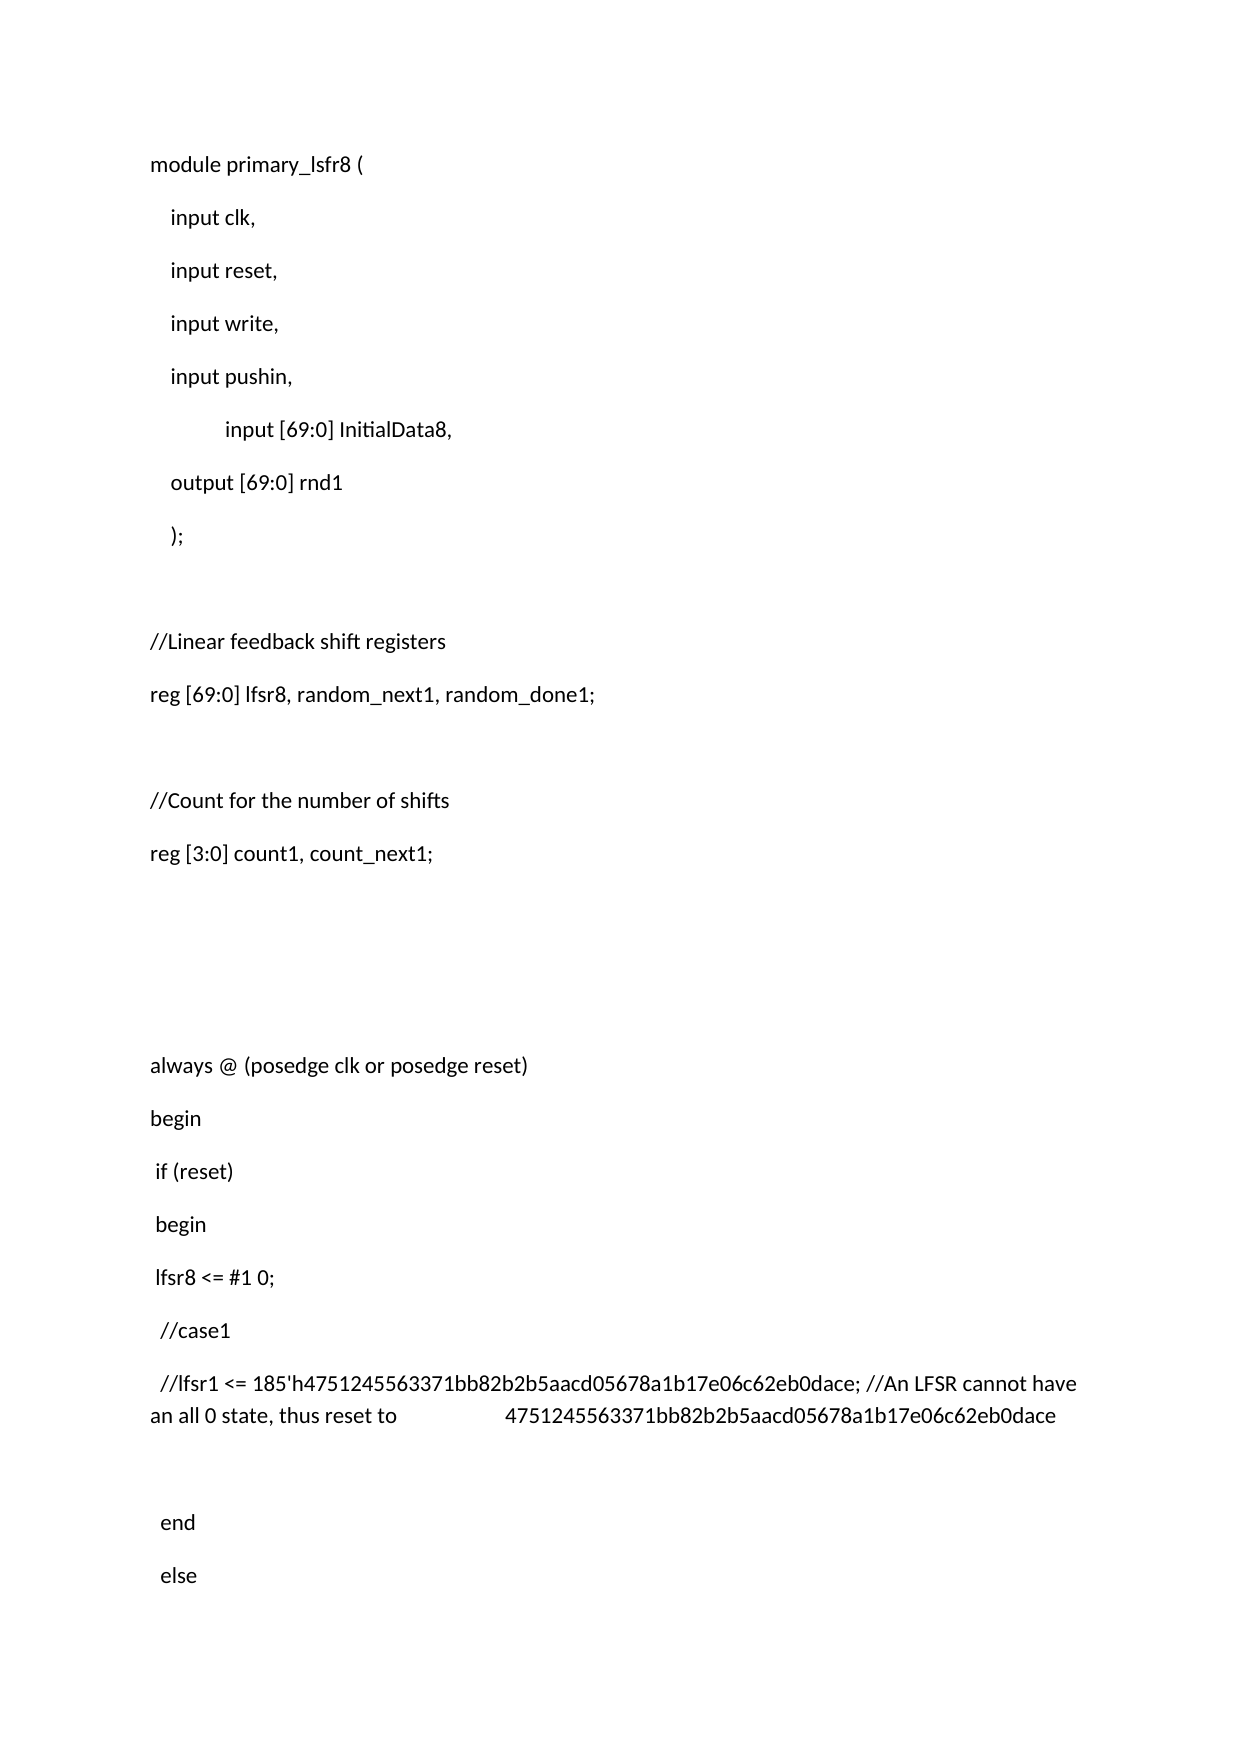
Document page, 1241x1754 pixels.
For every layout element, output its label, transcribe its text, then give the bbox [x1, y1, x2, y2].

text if (reset) [150, 1157, 1090, 1185]
text else [150, 1561, 1090, 1589]
text input [69:0] InitialData8, [150, 415, 1090, 443]
text input pushin, [150, 362, 1090, 390]
text //lfsr1 <= 185'h4751245563371bb82b2b5aacd05678a1b17e06c62eb0dace; //An LFSR cannot have an all 0 state, thus reset to 4751245563371bb82b2b5aacd05678a1b17e06c62eb0dace [150, 1369, 1090, 1430]
text input reset, [150, 256, 1090, 284]
text ); [150, 521, 1090, 549]
text reg [69:0] lfsr8, random_next1, random_done1; [150, 680, 1090, 708]
text //case1 [150, 1316, 1090, 1344]
text //Count for the number of shifts [150, 786, 1090, 814]
text end [150, 1508, 1090, 1536]
text reg [3:0] count1, count_next1; [150, 839, 1090, 867]
text begin [150, 1210, 1090, 1238]
text lfsr8 <= #1 0; [150, 1263, 1090, 1291]
text input clk, [150, 203, 1090, 231]
text input write, [150, 309, 1090, 337]
text output [69:0] rnd1 [150, 468, 1090, 496]
text always @ (posedge clk or posedge reset) [150, 1051, 1090, 1079]
text //Linear feedback shift registers [150, 627, 1090, 655]
text begin [150, 1104, 1090, 1132]
text module primary_lsfr8 ( [150, 150, 1090, 178]
